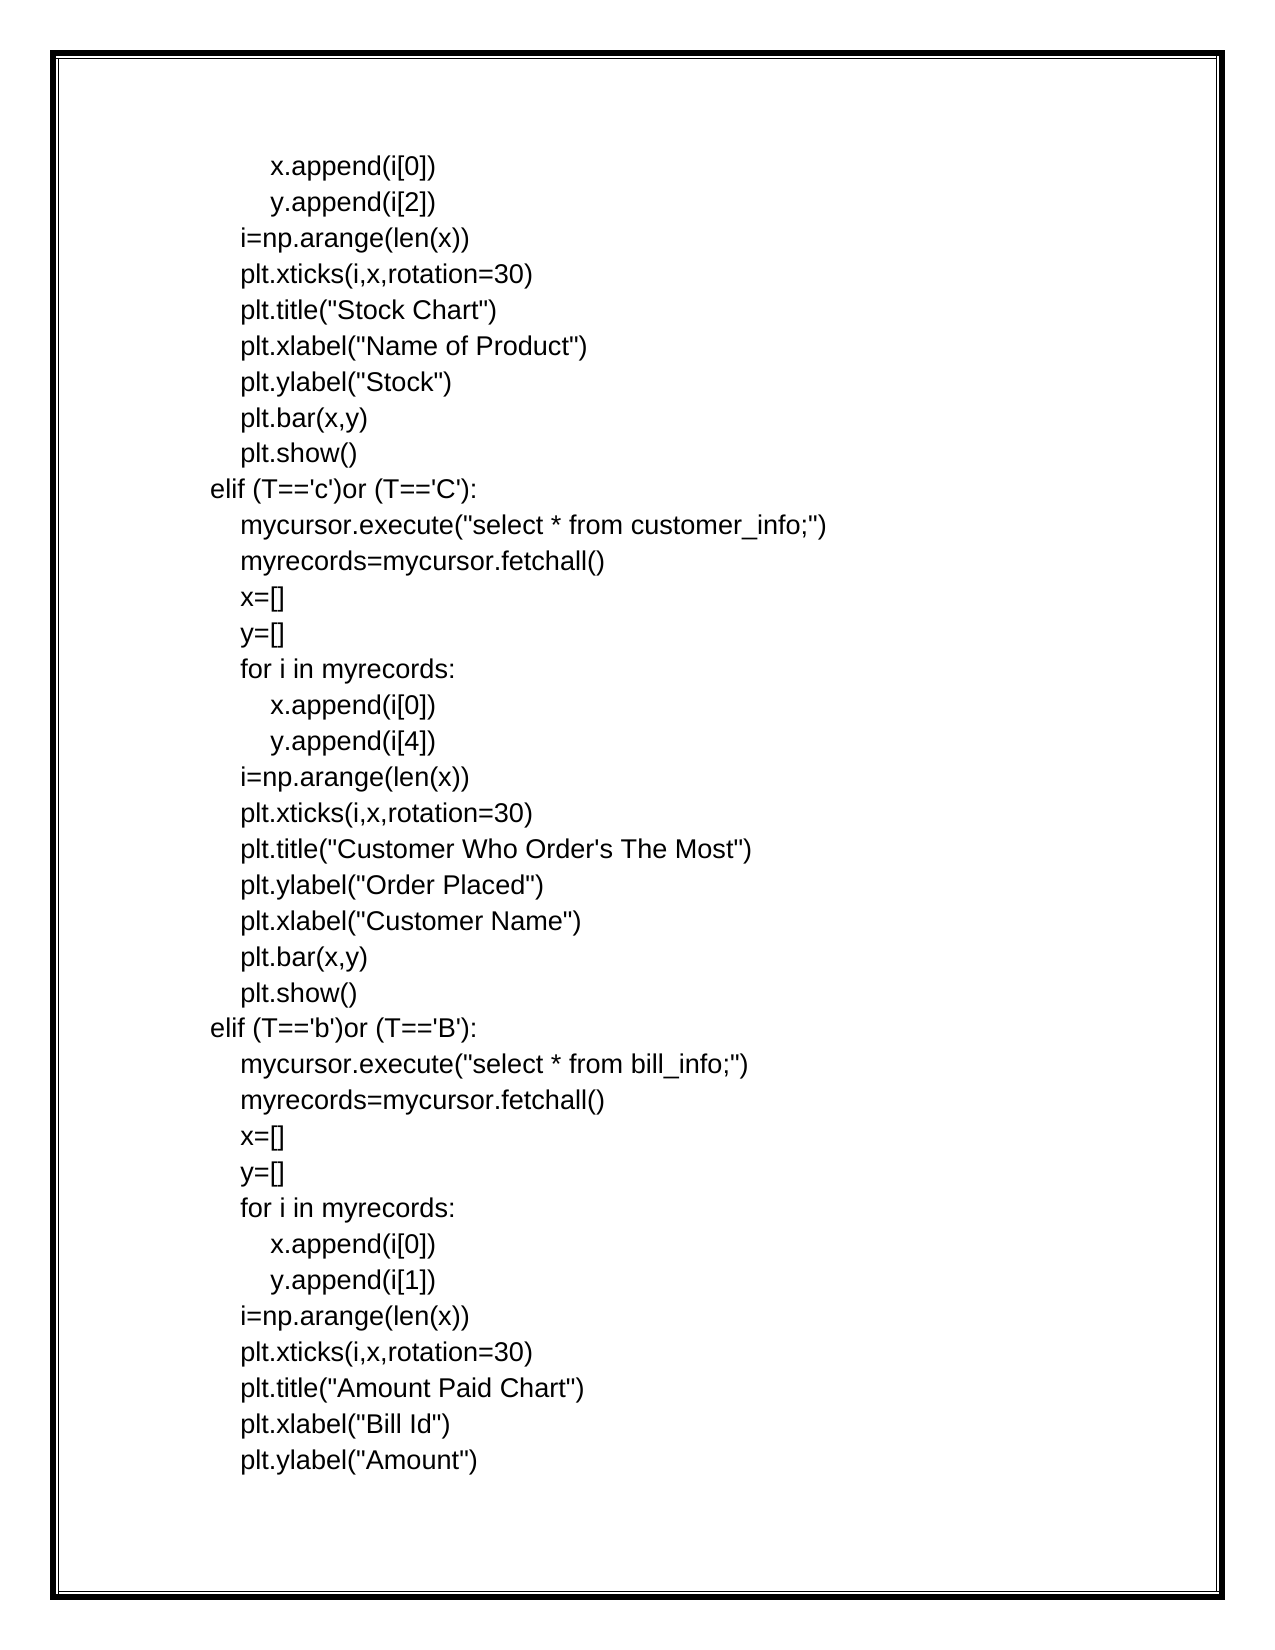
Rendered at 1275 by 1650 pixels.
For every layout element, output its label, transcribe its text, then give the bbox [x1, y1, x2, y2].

text plt.bar(x,y) [150, 941, 1125, 972]
text elif (T=='b')or (T=='B'): [150, 1012, 1125, 1044]
text plt.xlabel("Bill Id") [150, 1408, 1125, 1439]
text plt.title("Stock Chart") [150, 294, 1125, 325]
text plt.bar(x,y) [150, 402, 1125, 433]
text y=[] [150, 1156, 1125, 1187]
text plt.show() [150, 437, 1125, 469]
text plt.title("Customer Who Order's The Most") [150, 833, 1125, 864]
text y.append(i[1]) [150, 1264, 1125, 1295]
text x=[] [150, 1120, 1125, 1152]
text for i in myrecords: [150, 653, 1125, 684]
text y=[] [150, 617, 1125, 648]
text x.append(i[0]) [150, 689, 1125, 720]
text myrecords=mycursor.fetchall() [150, 545, 1125, 577]
text plt.xticks(i,x,rotation=30) [150, 797, 1125, 828]
text plt.show() [150, 977, 1125, 1008]
text plt.xlabel("Customer Name") [150, 905, 1125, 936]
text myrecords=mycursor.fetchall() [150, 1084, 1125, 1116]
text mycursor.execute("select * from bill_info;") [150, 1048, 1125, 1080]
text elif (T=='c')or (T=='C'): [150, 473, 1125, 505]
text plt.xlabel("Name of Product") [150, 330, 1125, 361]
text x.append(i[0]) [150, 1228, 1125, 1259]
text y.append(i[4]) [150, 725, 1125, 756]
text i=np.arange(len(x)) [150, 222, 1125, 253]
text plt.xticks(i,x,rotation=30) [150, 1336, 1125, 1367]
text y.append(i[2]) [150, 186, 1125, 217]
text x=[] [150, 581, 1125, 612]
text i=np.arange(len(x)) [150, 1300, 1125, 1331]
text i=np.arange(len(x)) [150, 761, 1125, 792]
text plt.ylabel("Stock") [150, 366, 1125, 397]
text x.append(i[0]) [150, 150, 1125, 181]
text plt.ylabel("Order Placed") [150, 869, 1125, 900]
text plt.ylabel("Amount") [150, 1444, 1125, 1475]
text plt.xticks(i,x,rotation=30) [150, 258, 1125, 289]
text mycursor.execute("select * from customer_info;") [150, 509, 1125, 541]
text for i in myrecords: [150, 1192, 1125, 1223]
text plt.title("Amount Paid Chart") [150, 1372, 1125, 1403]
